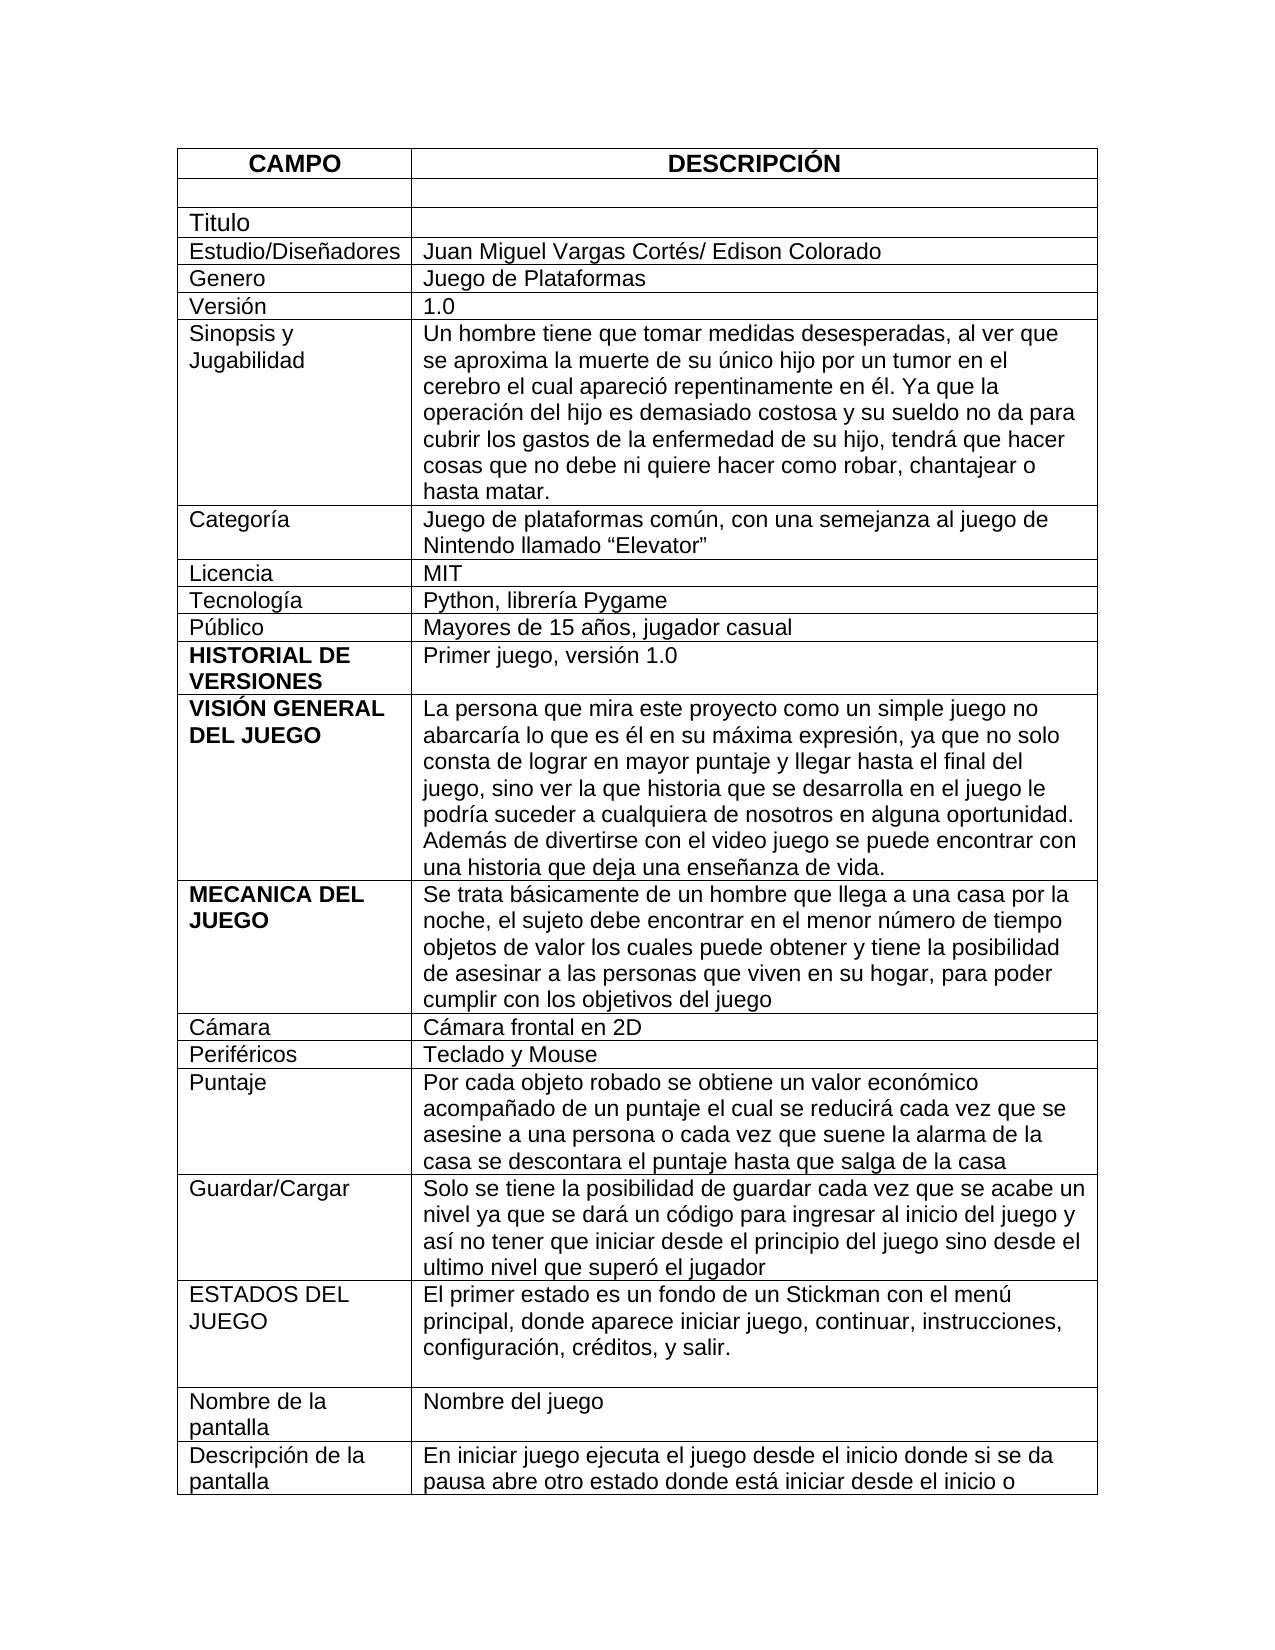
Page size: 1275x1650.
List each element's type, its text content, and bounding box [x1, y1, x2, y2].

table_cell [178, 179, 411, 207]
table_cell VISIÓN GENERAL DEL JUEGO [178, 695, 411, 880]
table_cell Se trata básicamente de un hombre que llega a una casa por la noche, el sujeto debe encontrar en el menor número de tiempo objetos de valor los cuales puede obtener y tiene la posibilidad de asesinar a las personas que viven en su hogar, para poder cumplir con los objetivos del juego [412, 881, 1097, 1013]
table_cell 1.0 [412, 293, 1097, 319]
table_cell Puntaje [178, 1069, 411, 1174]
table_cell Sinopsis y Jugabilidad [178, 320, 411, 505]
table_cell [412, 208, 1097, 237]
table_cell HISTORIAL DE VERSIONES [178, 642, 411, 694]
table_cell MECANICA DEL JUEGO [178, 881, 411, 1013]
table_cell Nombre de la pantalla [178, 1388, 411, 1441]
table_cell Solo se tiene la posibilidad de guardar cada vez que se acabe un nivel ya que se dará un código para ingresar al inicio del juego y así no tener que iniciar desde el principio del juego sino desde el ultimo nivel que superó el jugador [412, 1175, 1097, 1280]
table_cell El primer estado es un fondo de un Stickman con el menú principal, donde aparece iniciar juego, continuar, instrucciones, configuración, créditos, y salir. [412, 1281, 1097, 1387]
table_cell Python, librería Pygame [412, 587, 1097, 613]
table_cell Guardar/Cargar [178, 1175, 411, 1280]
table_cell Público [178, 614, 411, 641]
table_cell Licencia [178, 560, 411, 586]
table_cell Mayores de 15 años, jugador casual [412, 614, 1097, 641]
table_cell [412, 179, 1097, 207]
table_cell Categoría [178, 506, 411, 558]
table_cell Primer juego, versión 1.0 [412, 642, 1097, 694]
table_cell Teclado y Mouse [412, 1041, 1097, 1067]
table_cell Titulo [178, 208, 411, 237]
table_cell Un hombre tiene que tomar medidas desesperadas, al ver que se aproxima la muerte de su único hijo por un tumor en el cerebro el cual apareció repentinamente en él. Ya que la operación del hijo es demasiado costosa y su sueldo no da para cubrir los gastos de la enfermedad de su hijo, tendrá que hacer cosas que no debe ni quiere hacer como robar, chantajear o hasta matar. [412, 320, 1097, 505]
table_cell Cámara [178, 1014, 411, 1040]
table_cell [178, 1442, 411, 1494]
table_header DESCRIPCIÓN [412, 149, 1097, 177]
table_cell Periféricos [178, 1041, 411, 1067]
table_cell Genero [178, 265, 411, 292]
table_cell Por cada objeto robado se obtiene un valor económico acompañado de un puntaje el cual se reducirá cada vez que se asesine a una persona o cada vez que suene la alarma de la casa se descontara el puntaje hasta que salga de la casa [412, 1069, 1097, 1174]
table_cell Cámara frontal en 2D [412, 1014, 1097, 1040]
table_cell MIT [412, 560, 1097, 586]
table_cell Juego de Plataformas [412, 265, 1097, 292]
table_cell Tecnología [178, 587, 411, 613]
table_cell Juego de plataformas común, con una semejanza al juego de Nintendo llamado “Elevator” [412, 506, 1097, 558]
table_header CAMPO [178, 149, 411, 177]
table_cell Juan Miguel Vargas Cortés/ Edison Colorado [412, 238, 1097, 264]
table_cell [412, 1442, 1097, 1494]
table_cell ESTADOS DEL JUEGO [178, 1281, 411, 1387]
table_cell La persona que mira este proyecto como un simple juego no abarcaría lo que es él en su máxima expresión, ya que no solo consta de lograr en mayor puntaje y llegar hasta el final del juego, sino ver la que historia que se desarrolla en el juego le podría suceder a cualquiera de nosotros en alguna oportunidad. Además de divertirse con el video juego se puede encontrar con una historia que deja una enseñanza de vida. [412, 695, 1097, 880]
table_cell Estudio/Diseñadores [178, 238, 411, 264]
table_cell Versión [178, 293, 411, 319]
table_cell Nombre del juego [412, 1388, 1097, 1441]
